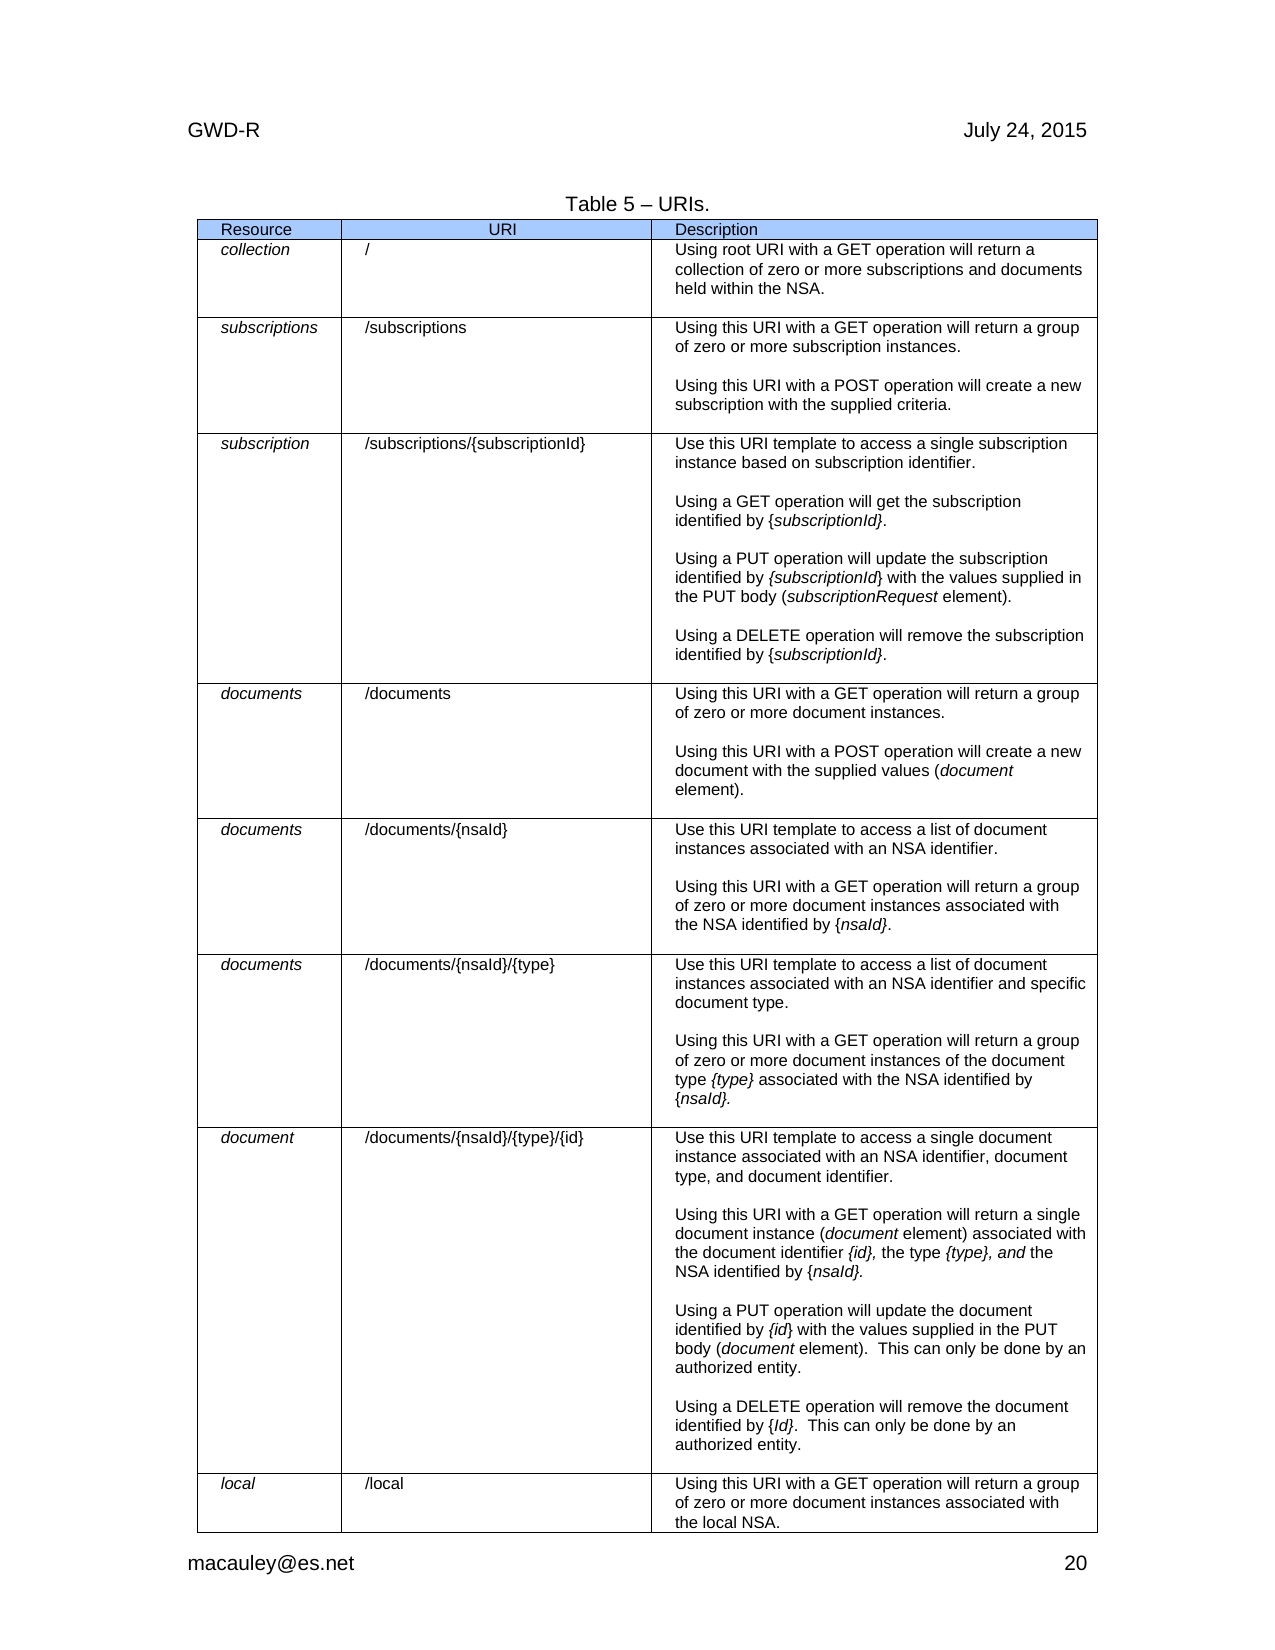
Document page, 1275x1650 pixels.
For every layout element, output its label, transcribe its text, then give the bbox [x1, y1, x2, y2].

table_header Resource [198, 220, 341, 239]
table_cell local [198, 1474, 341, 1532]
table_cell Using root URI with a GET operation will return a collection of zero or more subscriptions and documents held within the NSA. [652, 240, 1097, 317]
table_cell / [342, 240, 651, 317]
table_cell Using this URI with a GET operation will return a group of zero or more document instances. Using this URI with a POST operation will create a new document with the supplied values (document element). [652, 684, 1097, 818]
table_cell Use this URI template to access a single document instance associated with an NSA identifier, document type, and document identifier. Using this URI with a GET operation will return a single document instance (document element) associated with the document identifier {id}, the type {type}, and the NSA identified by {nsaId}. Using a PUT operation will update the document identified by {id} with the values supplied in the PUT body (document element). This can only be done by an authorized entity. Using a DELETE operation will remove the document identified by {Id}. This can only be done by an authorized entity. [652, 1128, 1097, 1473]
table_cell Using this URI with a GET operation will return a group of zero or more document instances associated with the local NSA. [652, 1474, 1097, 1532]
table_cell Use this URI template to access a single subscription instance based on subscription identifier. Using a GET operation will get the subscription identified by {subscriptionId}. Using a PUT operation will update the subscription identified by {subscriptionId} with the values supplied in the PUT body (subscriptionRequest element). Using a DELETE operation will remove the subscription identified by {subscriptionId}. [652, 434, 1097, 683]
table_cell Use this URI template to access a list of document instances associated with an NSA identifier and specific document type. Using this URI with a GET operation will return a group of zero or more document instances of the document type {type} associated with the NSA identified by {nsaId}. [652, 955, 1097, 1127]
table_cell Use this URI template to access a list of document instances associated with an NSA identifier. Using this URI with a GET operation will return a group of zero or more document instances associated with the NSA identified by {nsaId}. [652, 819, 1097, 953]
table_cell /documents [342, 684, 651, 818]
table_cell documents [198, 684, 341, 818]
table_cell /documents/{nsaId}/{type} [342, 955, 651, 1127]
table_cell /local [342, 1474, 651, 1532]
table_cell collection [198, 240, 341, 317]
text Table 5 – URIs. [187, 192, 1088, 216]
table_cell subscriptions [198, 318, 341, 433]
table_cell /subscriptions/{subscriptionId} [342, 434, 651, 683]
table_header URI [342, 220, 651, 239]
table_cell /documents/{nsaId} [342, 819, 651, 953]
table_cell subscription [198, 434, 341, 683]
table_cell /subscriptions [342, 318, 651, 433]
table_cell documents [198, 955, 341, 1127]
table_cell document [198, 1128, 341, 1473]
table_cell documents [198, 819, 341, 953]
table_header Description [652, 220, 1097, 239]
table_cell Using this URI with a GET operation will return a group of zero or more subscription instances. Using this URI with a POST operation will create a new subscription with the supplied criteria. [652, 318, 1097, 433]
table_cell /documents/{nsaId}/{type}/{id} [342, 1128, 651, 1473]
